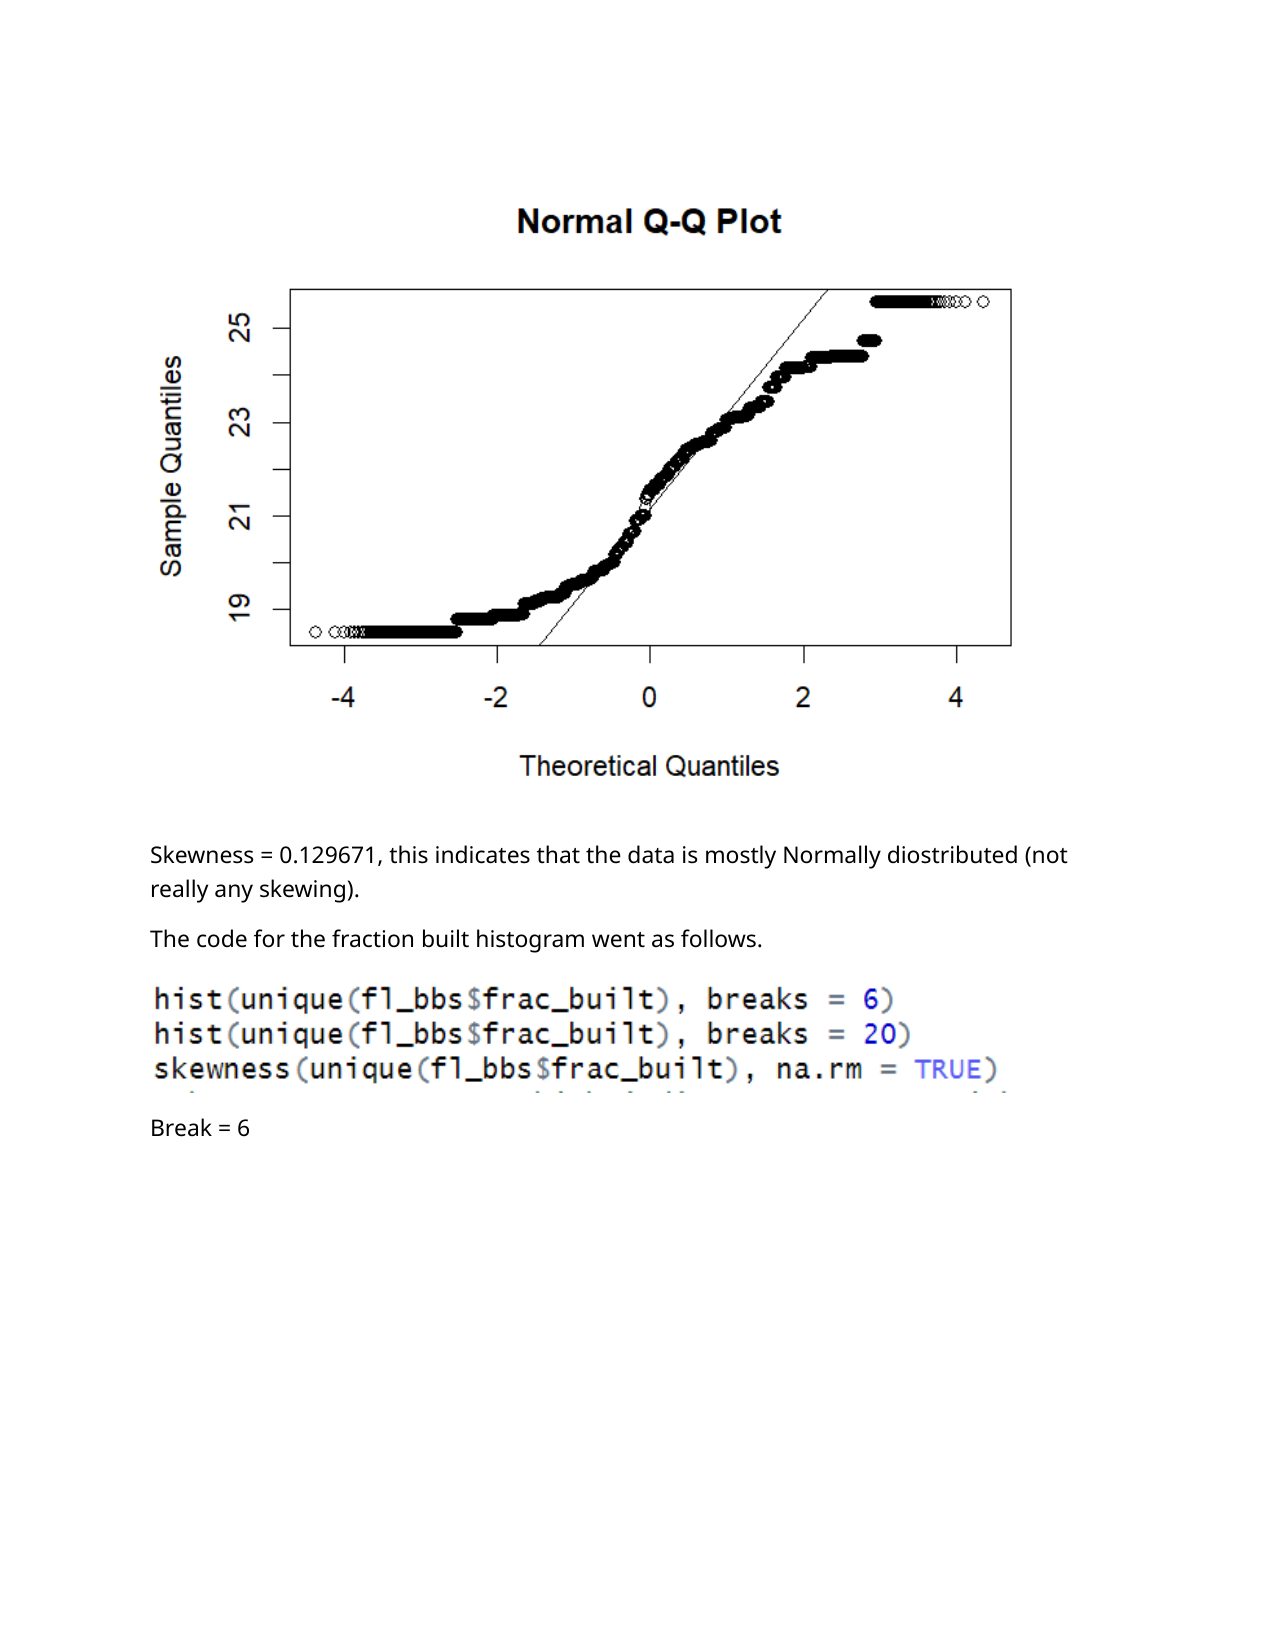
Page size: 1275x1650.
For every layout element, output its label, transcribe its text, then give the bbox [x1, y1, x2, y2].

picture [150, 973, 1010, 1093]
text The code for the fraction built histogram went as follows. [150, 923, 1125, 954]
text Skewness = 0.129671, this indicates that the data is mostly Normally diostributed (not really any skewing). [150, 839, 1125, 904]
picture [150, 150, 1083, 820]
text Break = 6 [150, 1112, 1125, 1143]
